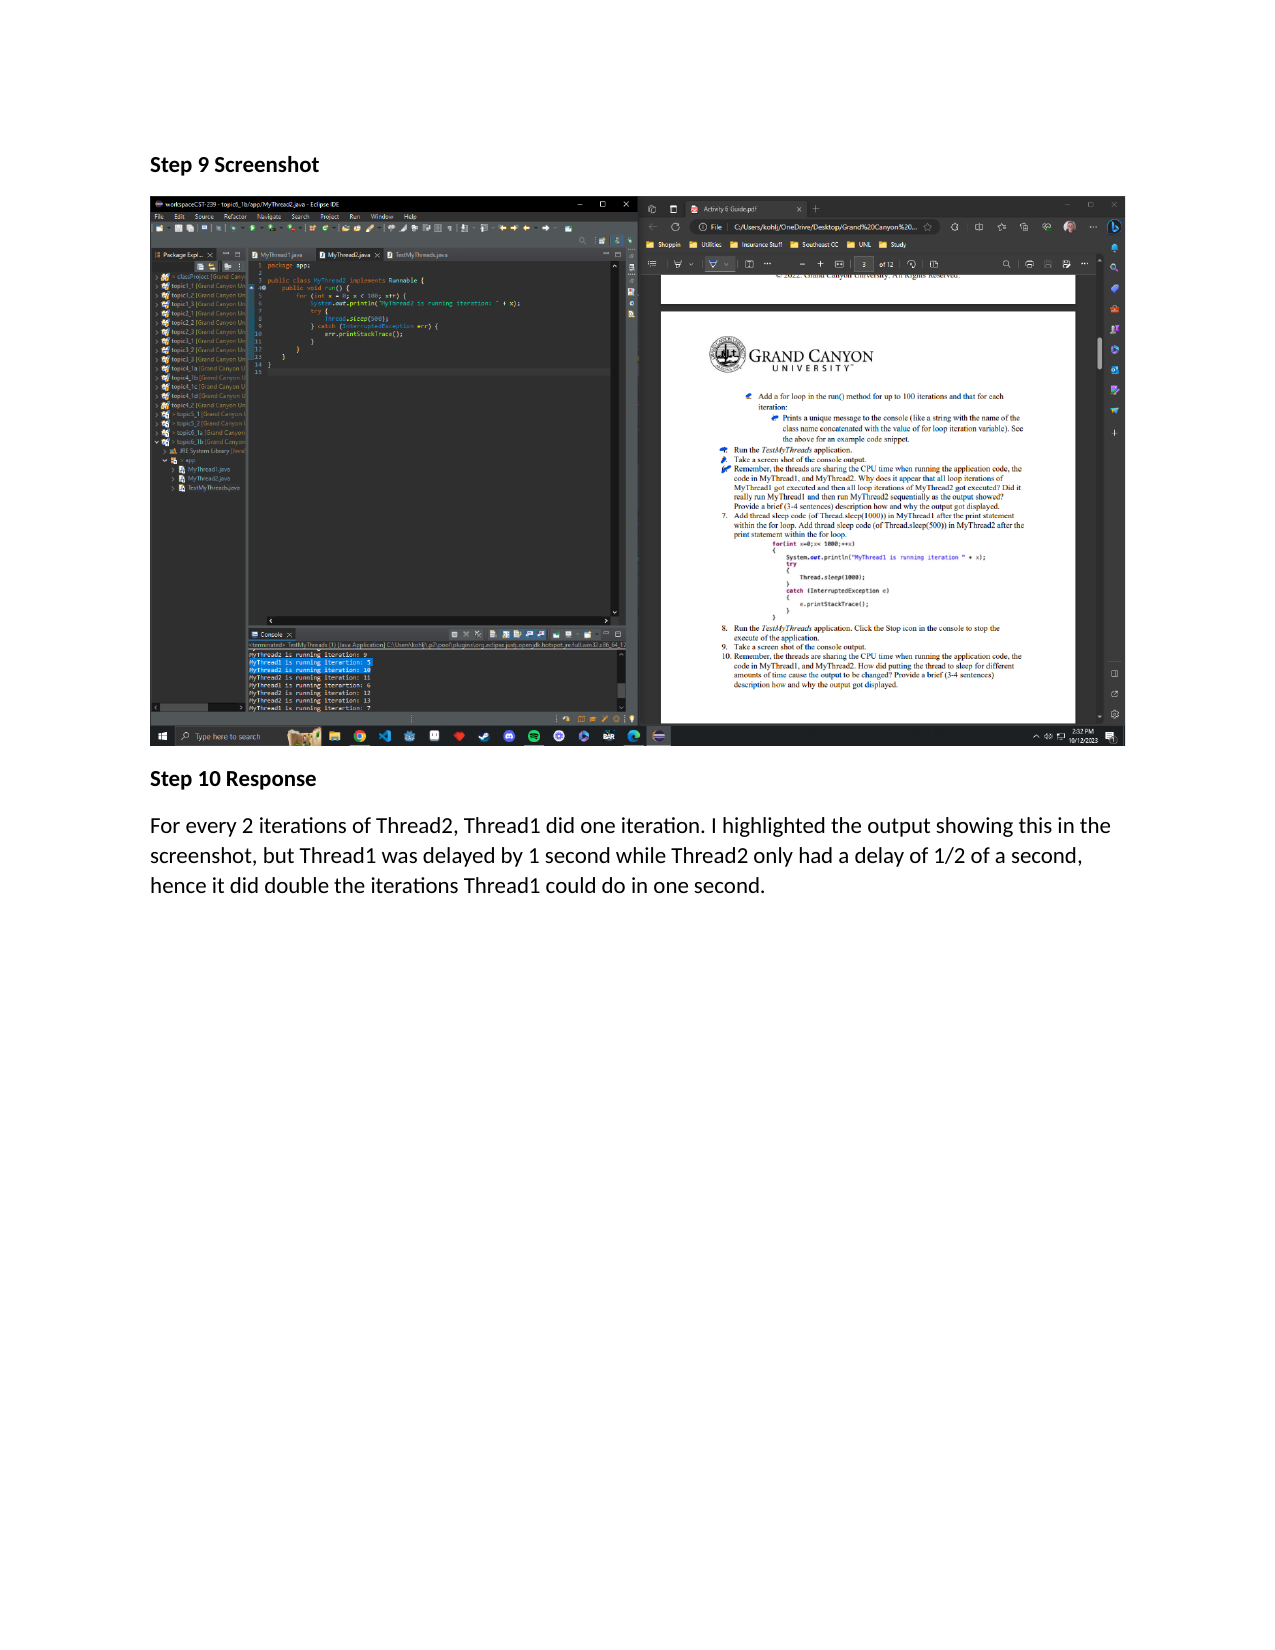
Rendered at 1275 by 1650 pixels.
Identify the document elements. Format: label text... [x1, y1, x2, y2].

picture [150, 196, 1125, 746]
text Step 9 Screenshot [150, 150, 1125, 178]
text Step 10 Response [150, 764, 1125, 792]
text For every 2 iterations of Thread2, Thread1 did one iteration. I highlighted the output showing this in the screenshot, but Thread1 was delayed by 1 second while Thread2 only had a delay of 1/2 of a second, hence it did double the iterations Thread1 could do in one second. [150, 811, 1125, 899]
